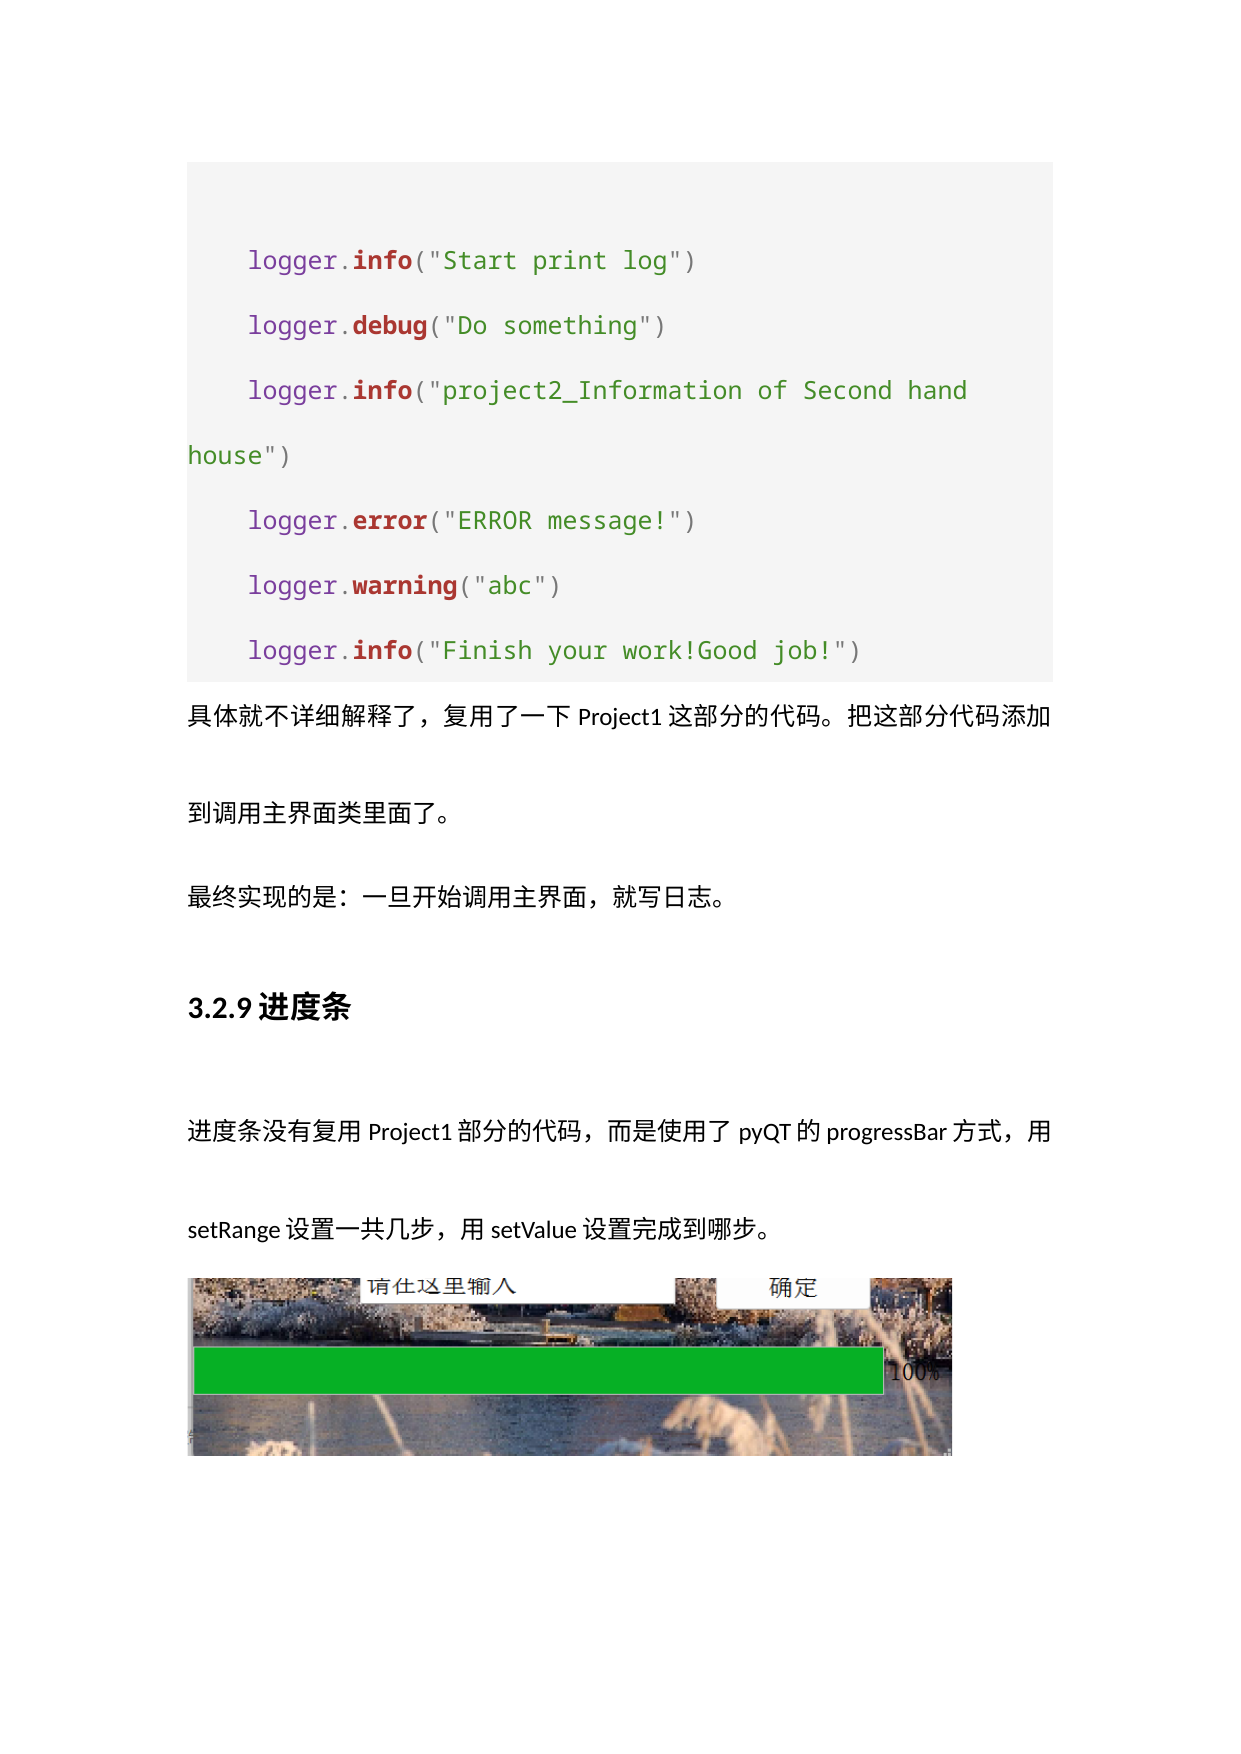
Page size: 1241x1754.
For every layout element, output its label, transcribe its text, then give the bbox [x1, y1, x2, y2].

text logger.info("Start print log") [187, 227, 1053, 292]
subtitle 3.2.9 进度条 [187, 973, 1053, 1038]
text 进度条没有复用Project1部分的代码，而是使用了pyQT的progressBar方式，用setRange设置一共几步，用setValue设置完成到哪步。 [187, 1097, 1053, 1260]
text logger.info("project2_Information of Second hand house") [187, 357, 1053, 487]
text 最终实现的是：一旦开始调用主界面，就写日志。 [187, 863, 1053, 928]
text logger.info("Finish your work!Good job!") [187, 617, 1053, 682]
text logger.error("ERROR message!") [187, 487, 1053, 552]
text logger.warning("abc") [187, 552, 1053, 617]
text 具体就不详细解释了，复用了一下Project1这部分的代码。把这部分代码添加到调用主界面类里面了。 [187, 682, 1053, 844]
picture [187, 1278, 953, 1456]
text logger.debug("Do something") [187, 292, 1053, 357]
